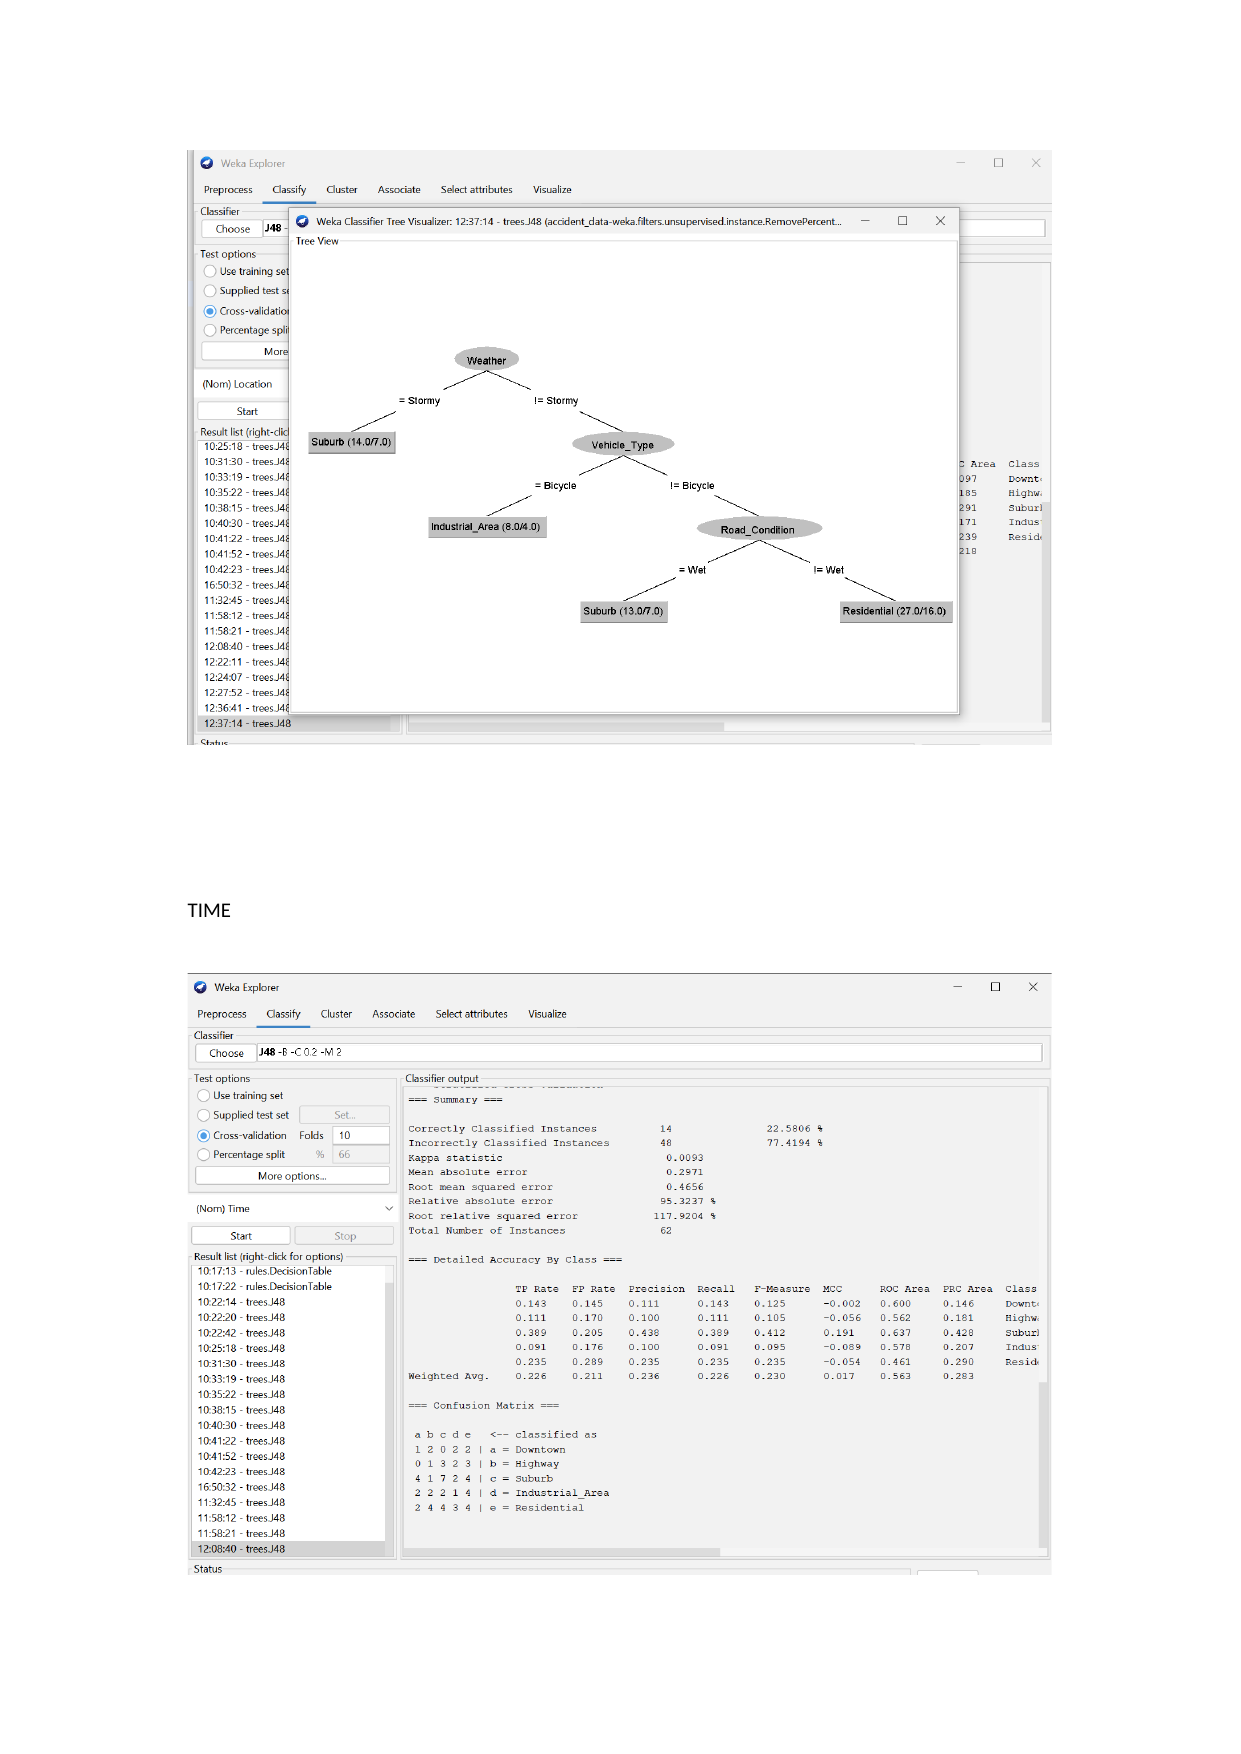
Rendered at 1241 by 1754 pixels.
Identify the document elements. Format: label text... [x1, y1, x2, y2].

text TIME [187, 897, 1053, 922]
picture [187, 973, 1052, 1575]
picture [187, 150, 1052, 745]
